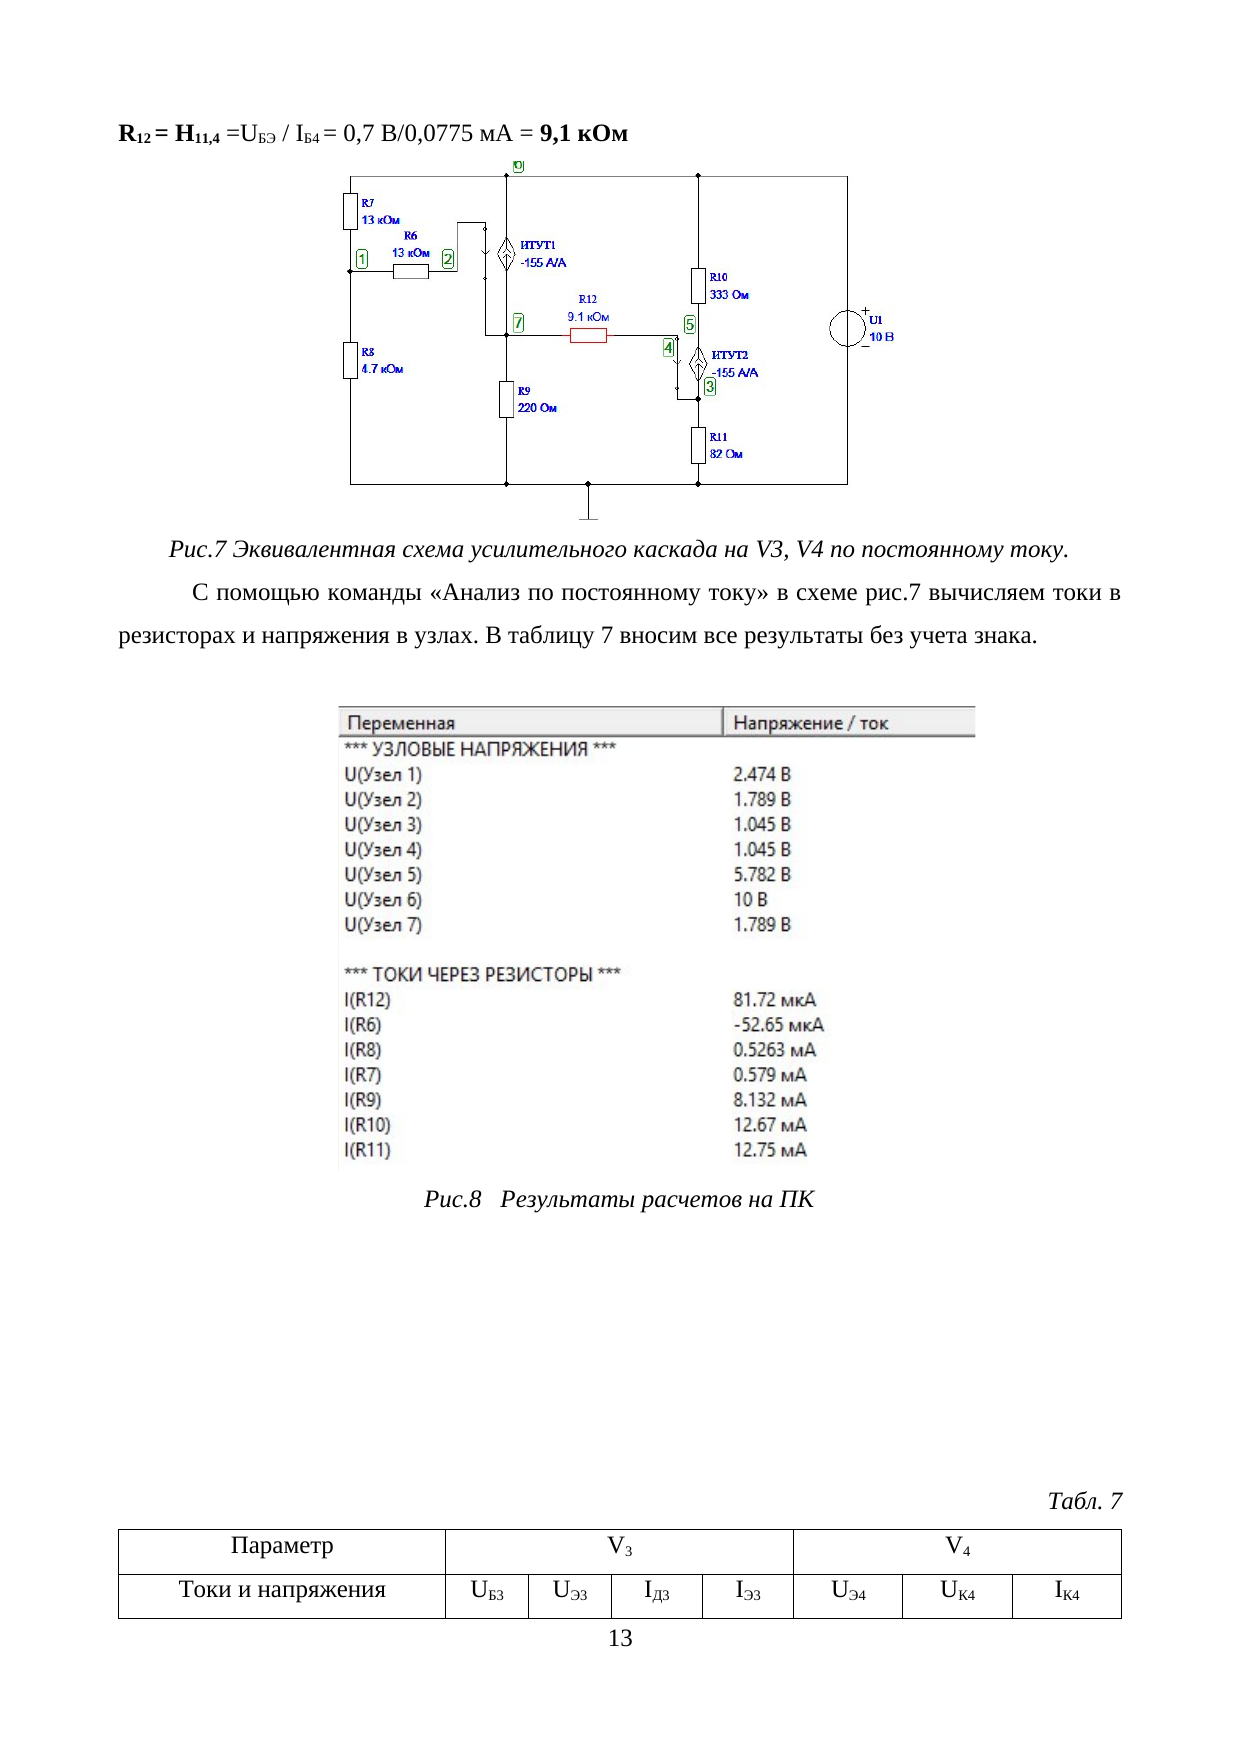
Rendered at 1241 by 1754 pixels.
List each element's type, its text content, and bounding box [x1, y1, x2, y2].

table_header Параметр [119, 1530, 445, 1573]
picture [338, 706, 976, 1171]
text R12 = H11,4 =UБЭ / IБ4 = 0,7 В/0,0775 мА = 9,1 кОм [118, 118, 1122, 147]
table_header V4 [794, 1530, 1121, 1573]
table_header V3 [446, 1530, 793, 1573]
text С помощью команды «Анализ по постоянному току» в схеме рис.7 вычисляем токи в резисторах и напряжения в узлах. В таблицу 7 вносим все результаты без учета знака. [118, 577, 1122, 649]
table_cell UК4 [903, 1575, 1012, 1617]
table_cell IК4 [1013, 1575, 1121, 1617]
text Рис.8 Результаты расчетов на ПК [118, 1184, 1122, 1213]
table_cell IД3 [612, 1575, 702, 1617]
table_cell UЭ4 [794, 1575, 902, 1617]
text Табл. 7 [118, 1486, 1122, 1515]
picture [339, 161, 901, 520]
table_cell IЭ3 [703, 1575, 793, 1617]
table_cell Токи и напряжения [119, 1575, 445, 1617]
table_cell UБ3 [446, 1575, 528, 1617]
text Рис.7 Эквивалентная схема усилительного каскада на V3, V4 по постоянному току. [118, 534, 1122, 563]
table_cell UЭ3 [529, 1575, 611, 1617]
